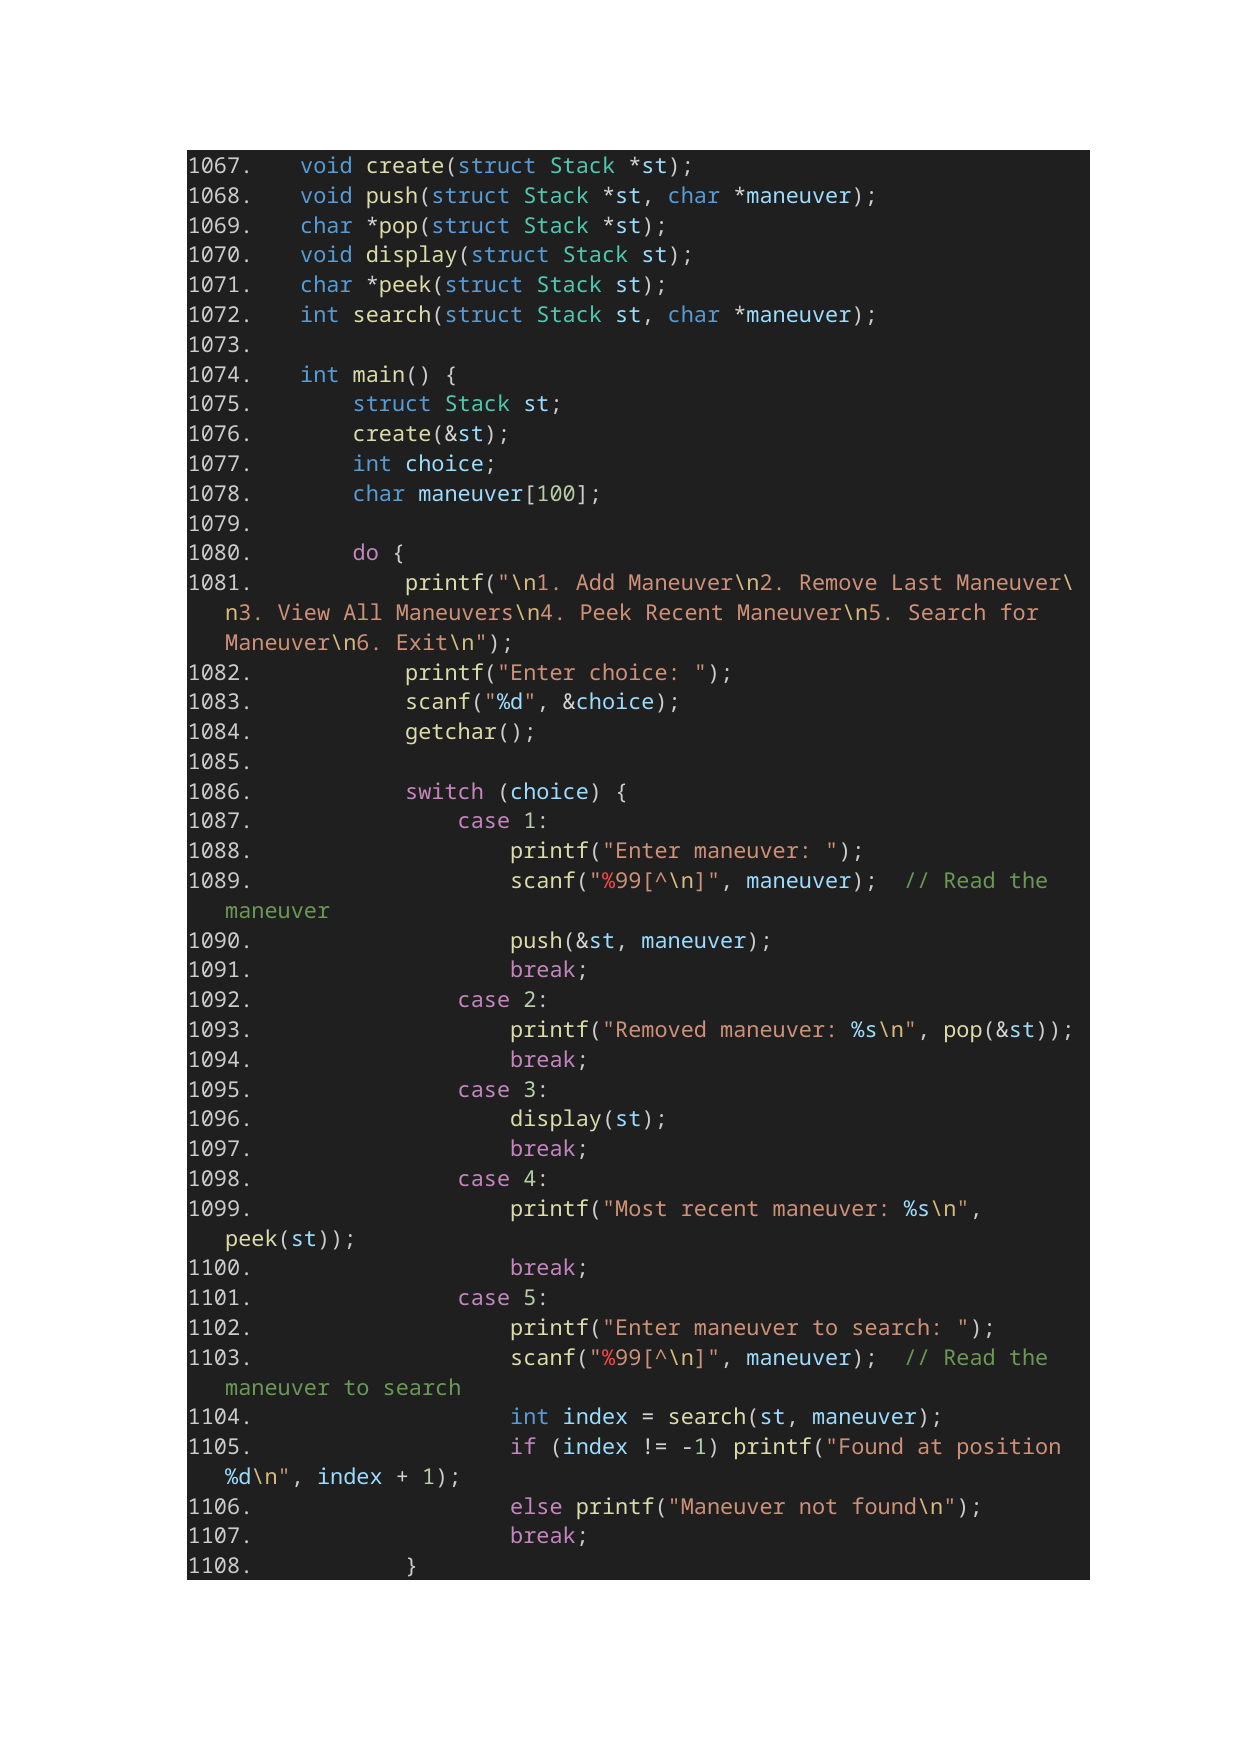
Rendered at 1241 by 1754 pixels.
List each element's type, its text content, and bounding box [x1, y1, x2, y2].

list case 3: [187, 1073, 1090, 1103]
list void create(struct Stack *st); [187, 150, 1090, 180]
list case 4: [187, 1163, 1090, 1193]
list scanf("%99[^\n]", maneuver); // Read the maneuver to search [187, 1342, 1090, 1401]
list break; [187, 1133, 1090, 1163]
list if (index != -1) printf("Found at position %d\n", index + 1); [187, 1431, 1090, 1491]
list char maneuver[100]; [187, 478, 1090, 507]
list printf("Enter maneuver to search: "); [187, 1312, 1090, 1342]
list break; [187, 954, 1090, 984]
list switch (choice) { [187, 776, 1090, 805]
list create(&st); [187, 418, 1090, 448]
list struct Stack st; [187, 388, 1090, 418]
list int search(struct Stack st, char *maneuver); [187, 299, 1090, 329]
list case 5: [187, 1282, 1090, 1312]
list break; [187, 1252, 1090, 1282]
list printf("Most recent maneuver: %s\n", peek(st)); [187, 1193, 1090, 1252]
list getchar(); [187, 716, 1090, 746]
list printf("Enter maneuver: "); [187, 835, 1090, 865]
list do { [187, 537, 1090, 567]
list int main() { [187, 358, 1090, 388]
list printf("Enter choice: "); [187, 656, 1090, 686]
list scanf("%99[^\n]", maneuver); // Read the maneuver [187, 865, 1090, 924]
list int index = search(st, maneuver); [187, 1401, 1090, 1431]
list case 2: [187, 984, 1090, 1014]
list void display(struct Stack st); [187, 239, 1090, 269]
list break; [187, 1520, 1090, 1550]
list case 1: [187, 805, 1090, 835]
list printf("\n1. Add Maneuver\n2. Remove Last Maneuver\n3. View All Maneuvers\n4. Peek Recent Maneuver\n5. Search for Maneuver\n6. Exit\n"); [187, 567, 1090, 656]
list void push(struct Stack *st, char *maneuver); [187, 180, 1090, 209]
list int choice; [187, 448, 1090, 478]
list scanf("%d", &choice); [187, 686, 1090, 716]
list char *pop(struct Stack *st); [187, 209, 1090, 239]
list push(&st, maneuver); [187, 924, 1090, 954]
list printf("Removed maneuver: %s\n", pop(&st)); [187, 1014, 1090, 1044]
list break; [187, 1044, 1090, 1073]
list } [187, 1550, 1090, 1580]
list else printf("Maneuver not found\n"); [187, 1491, 1090, 1520]
list display(st); [187, 1103, 1090, 1133]
list char *peek(struct Stack st); [187, 269, 1090, 299]
